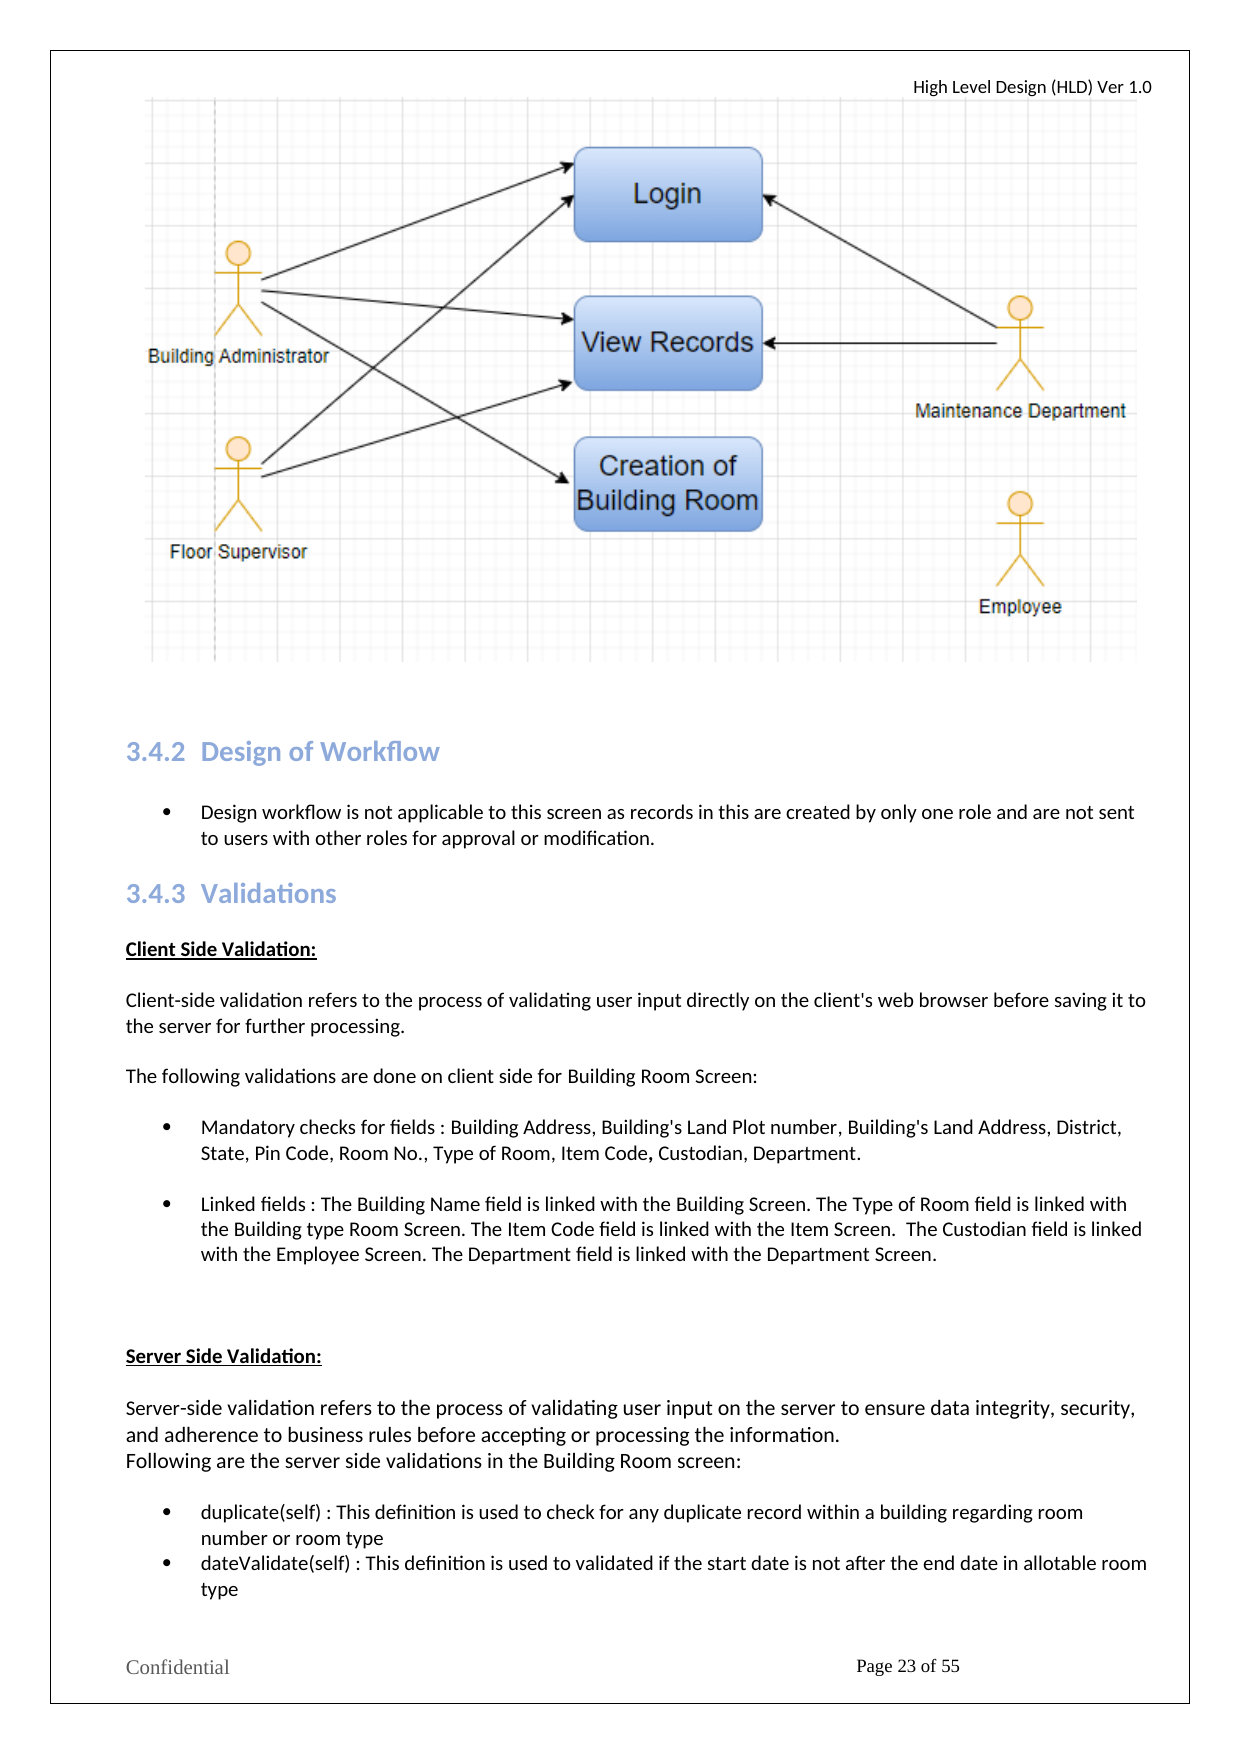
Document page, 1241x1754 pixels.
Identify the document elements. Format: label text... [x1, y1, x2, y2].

list Mandatory checks for fields : Building Address, Building's Land Plot number, Building's Land Address, District, State, Pin Code, Room No., Type of Room, Item Code, Custodian, Department. [163, 1114, 1156, 1165]
text Client-side validation refers to the process of validating user input directly on the client's web browser before saving it to the server for further processing. [126, 987, 1156, 1038]
text The following validations are done on client side for Building Room Screen: [126, 1064, 1156, 1089]
list Design workflow is not applicable to this screen as records in this are created by only one role and are not sent to users with other roles for approval or modification. [163, 799, 1156, 850]
list duplicate(self) : This definition is used to check for any duplicate record within a building regarding room number or room type [163, 1499, 1156, 1550]
text Following are the server side validations in the Building Room screen: [126, 1447, 1156, 1474]
subtitle Validations [126, 876, 1156, 911]
list Linked fields : The Building Name field is linked with the Building Screen. The Type of Room field is linked with the Building type Room Screen. The Item Code field is linked with the Item Screen. The Custodian field is linked with the Employee Screen. The Department field is linked with the Department Screen. [163, 1191, 1156, 1267]
text Server-side validation refers to the process of validating user input on the server to ensure data integrity, security, and adherence to business rules before accepting or processing the information. [126, 1394, 1156, 1447]
text Client Side Validation: [126, 937, 1156, 962]
text Server Side Validation: [126, 1343, 1156, 1369]
subtitle Design of Workflow [126, 733, 1156, 769]
picture [144, 97, 1137, 662]
list dateValidate(self) : This definition is used to validated if the start date is not after the end date in allotable room type [163, 1550, 1156, 1601]
